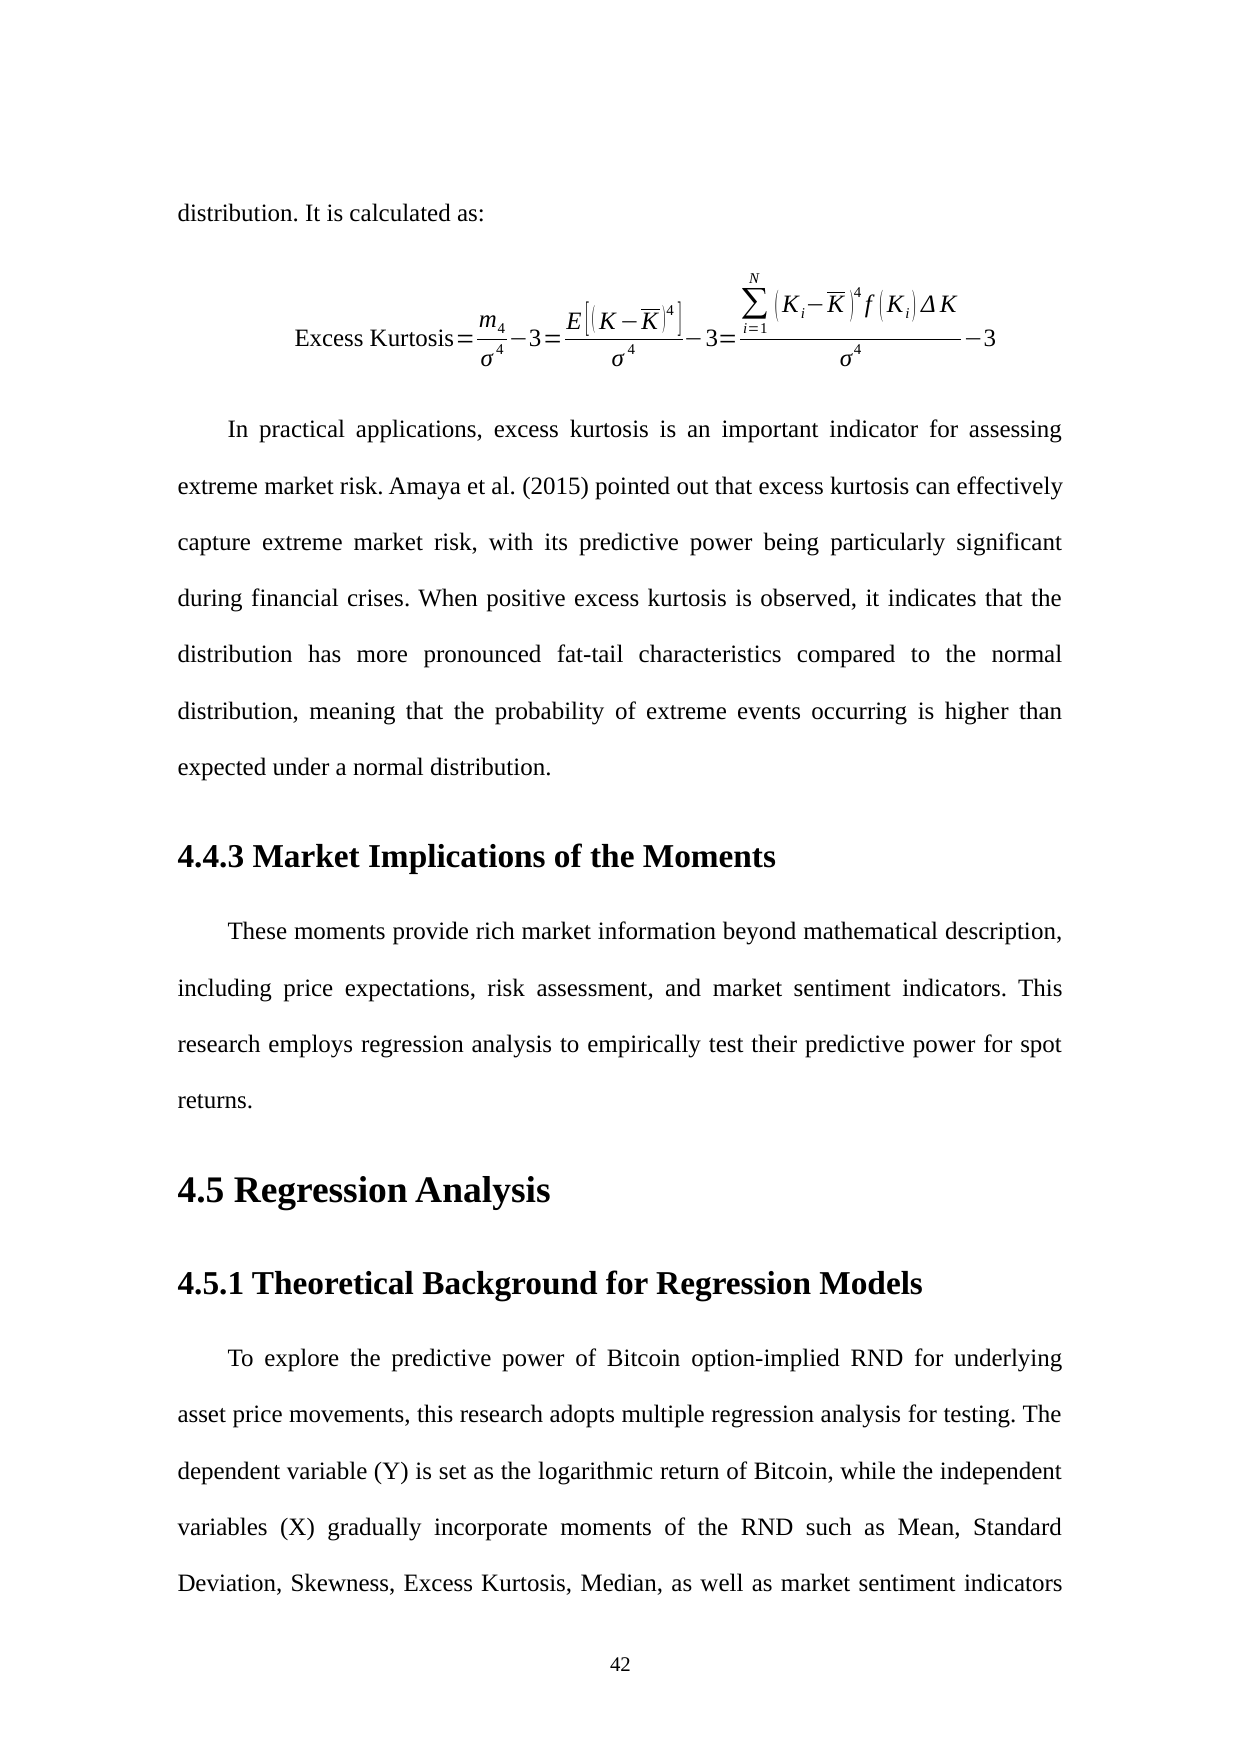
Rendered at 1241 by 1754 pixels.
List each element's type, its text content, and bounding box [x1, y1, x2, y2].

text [177, 1339, 1063, 1601]
text These moments provide rich market information beyond mathematical description, including price expectations, risk assessment, and market sentiment indicators. This research employs regression analysis to empirically test their predictive power for spot returns. [177, 912, 1063, 1118]
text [177, 194, 1063, 231]
text In practical applications, excess kurtosis is an important indicator for assessing extreme market risk. Amaya et al. (2015) pointed out that excess kurtosis can effectively capture extreme market risk, with its predictive power being particularly significant during financial crises. When positive excess kurtosis is observed, it indicates that the distribution has more pronounced fat-tail characteristics compared to the normal distribution, meaning that the probability of extreme events occurring is higher than expected under a normal distribution. [177, 410, 1063, 785]
subtitle 4.5.1 Theoretical Background for Regression Models [177, 1245, 1063, 1320]
subtitle 4.4.3 Market Implications of the Moments [177, 818, 1063, 893]
subtitle 4.5 Regression Analysis [177, 1151, 1063, 1226]
